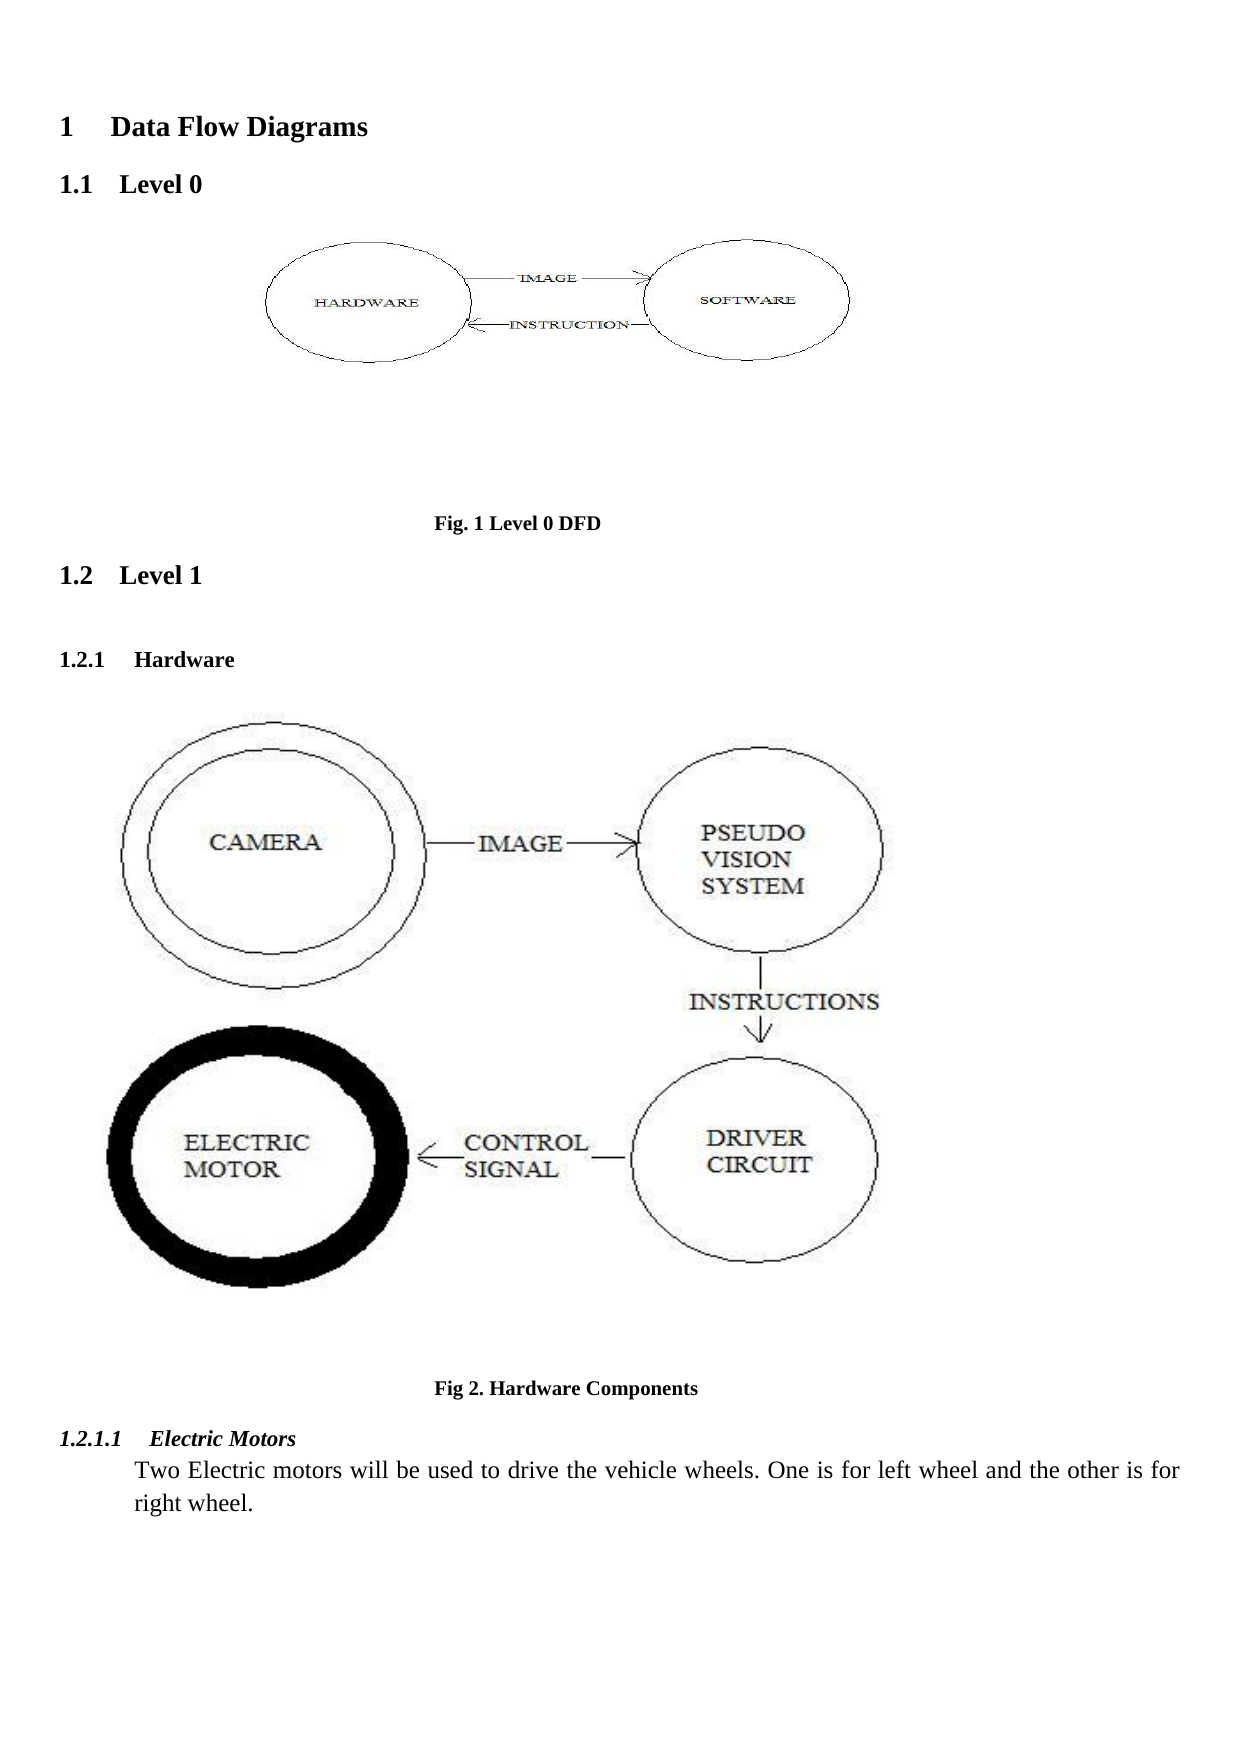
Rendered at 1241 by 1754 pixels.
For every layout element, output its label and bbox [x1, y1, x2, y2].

picture [59, 675, 1192, 1301]
picture [171, 204, 944, 486]
